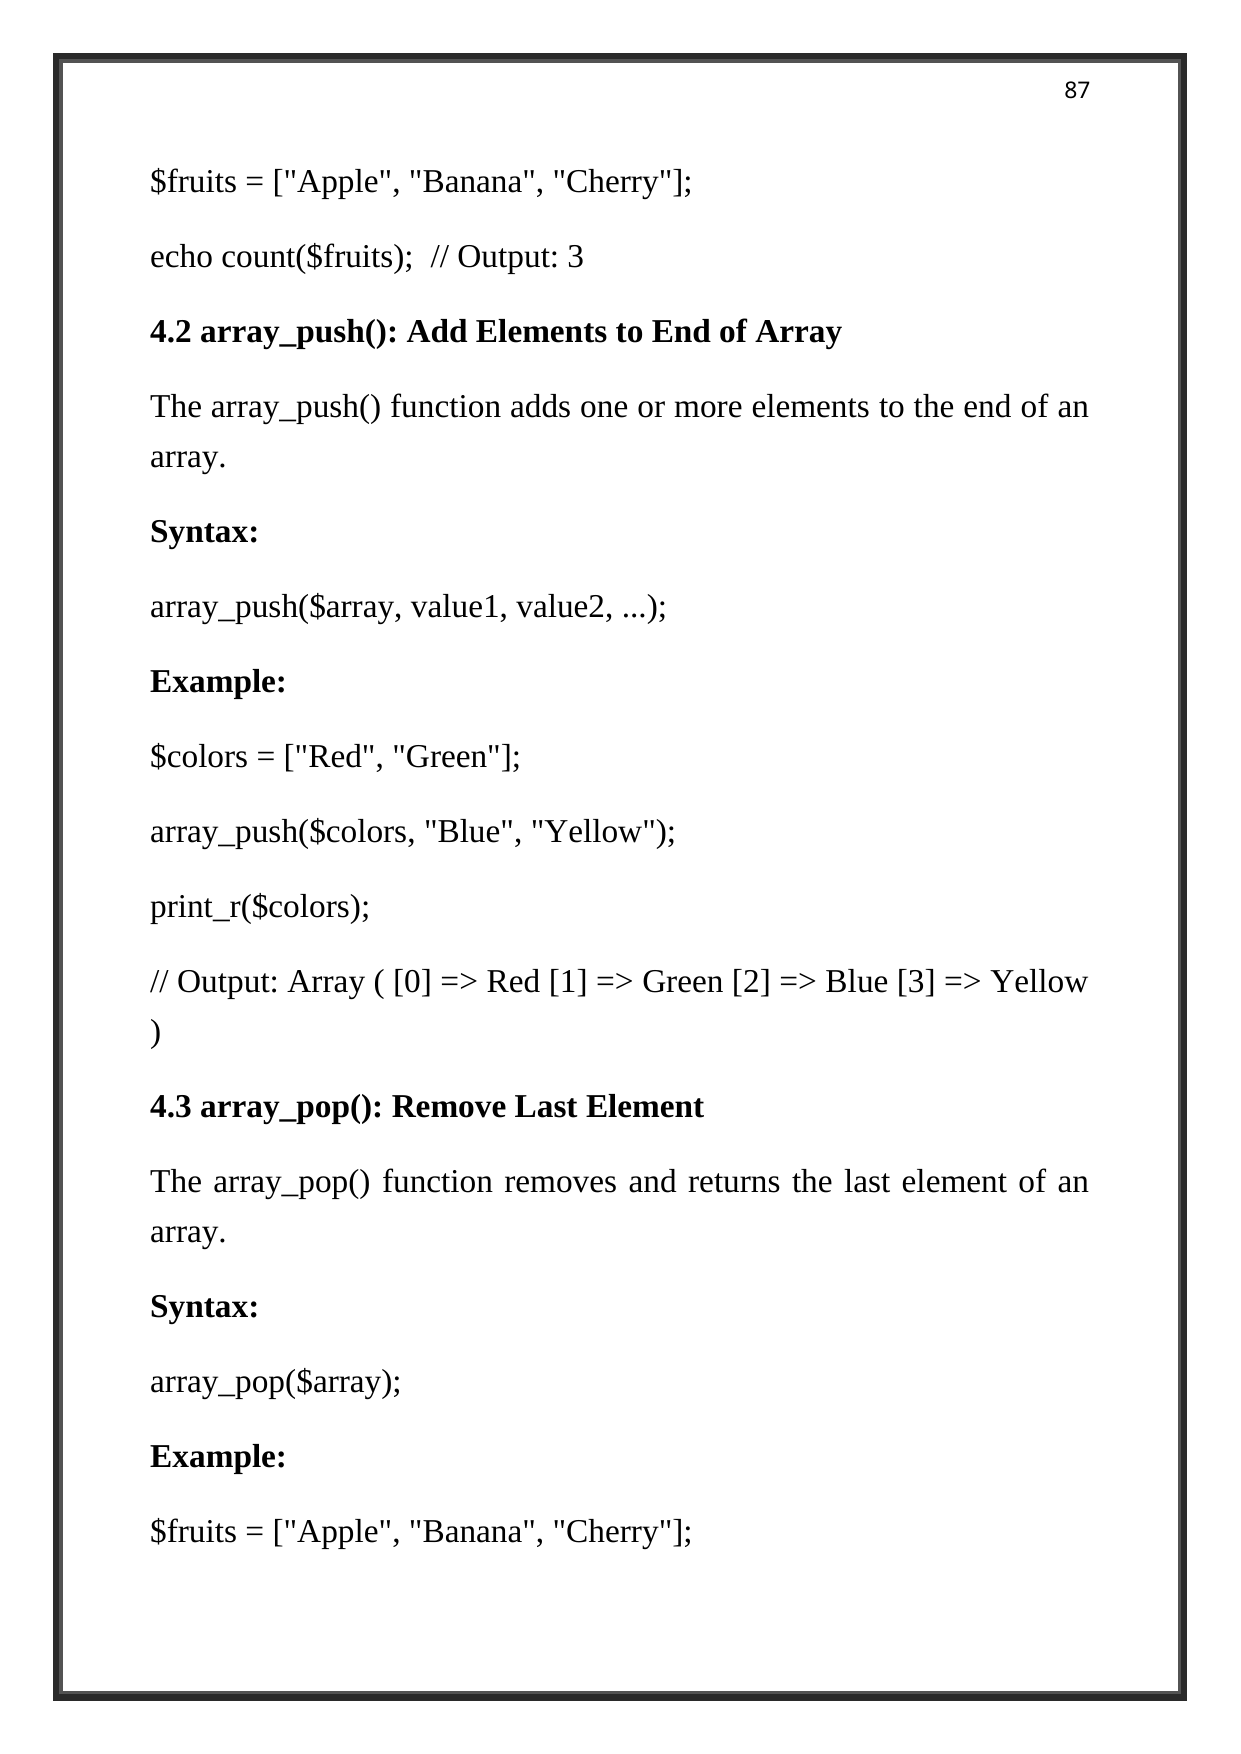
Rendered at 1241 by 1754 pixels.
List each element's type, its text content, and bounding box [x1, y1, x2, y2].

text array_push($array, value1, value2, ...); [150, 575, 1090, 625]
text array_pop($array); [150, 1350, 1090, 1400]
text print_r($colors); [150, 875, 1090, 925]
text Example: [150, 1425, 1090, 1475]
text array_push($colors, "Blue", "Yellow"); [150, 800, 1090, 850]
text echo count($fruits); // Output: 3 [150, 225, 1090, 275]
text 4.3 array_pop(): Remove Last Element [150, 1075, 1090, 1125]
text 4.2 array_push(): Add Elements to End of Array [150, 300, 1090, 350]
text $colors = ["Red", "Green"]; [150, 725, 1090, 775]
text The array_push() function adds one or more elements to the end of an array. [150, 375, 1090, 475]
text // Output: Array ( [0] => Red [1] => Green [2] => Blue [3] => Yellow ) [150, 950, 1090, 1050]
text Syntax: [150, 1275, 1090, 1325]
text $fruits = ["Apple", "Banana", "Cherry"]; [150, 1500, 1090, 1550]
text Syntax: [150, 500, 1090, 550]
text $fruits = ["Apple", "Banana", "Cherry"]; [150, 150, 1090, 200]
text Example: [150, 650, 1090, 700]
text The array_pop() function removes and returns the last element of an array. [150, 1150, 1090, 1250]
